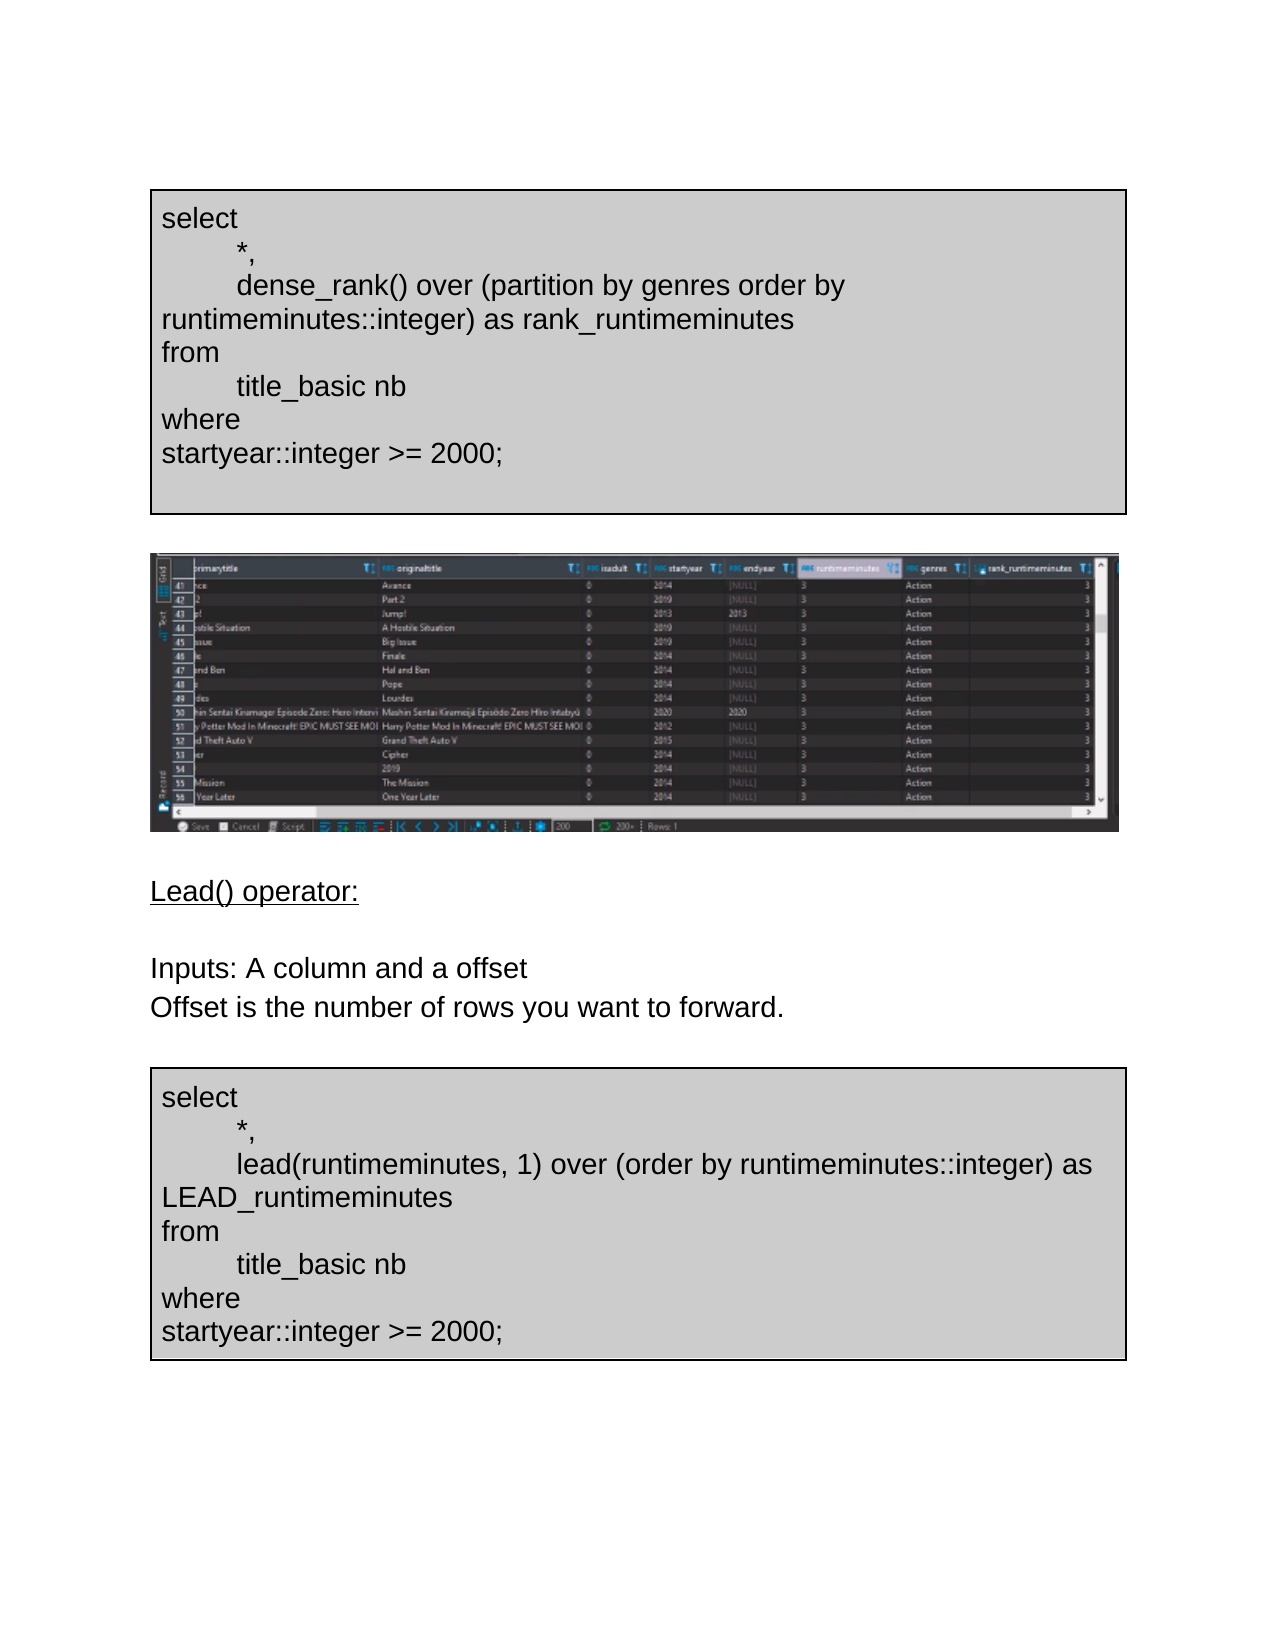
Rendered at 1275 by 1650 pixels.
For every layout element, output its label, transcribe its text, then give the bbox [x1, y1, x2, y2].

table_header select *, lead(runtimeminutes, 1) over (order by runtimeminutes::integer) as LEAD_runtimeminutes from title_basic nb where startyear::integer >= 2000; [152, 1069, 1125, 1358]
table_header select *, dense_rank() over (partition by genres order by runtimeminutes::integer) as rank_runtimeminutes from title_basic nb where startyear::integer >= 2000; [152, 191, 1125, 513]
text Offset is the number of rows you want to forward. [150, 990, 1125, 1024]
text Lead() operator: [150, 874, 1125, 908]
picture [150, 553, 1119, 832]
text Inputs: A column and a offset [150, 952, 1125, 985]
